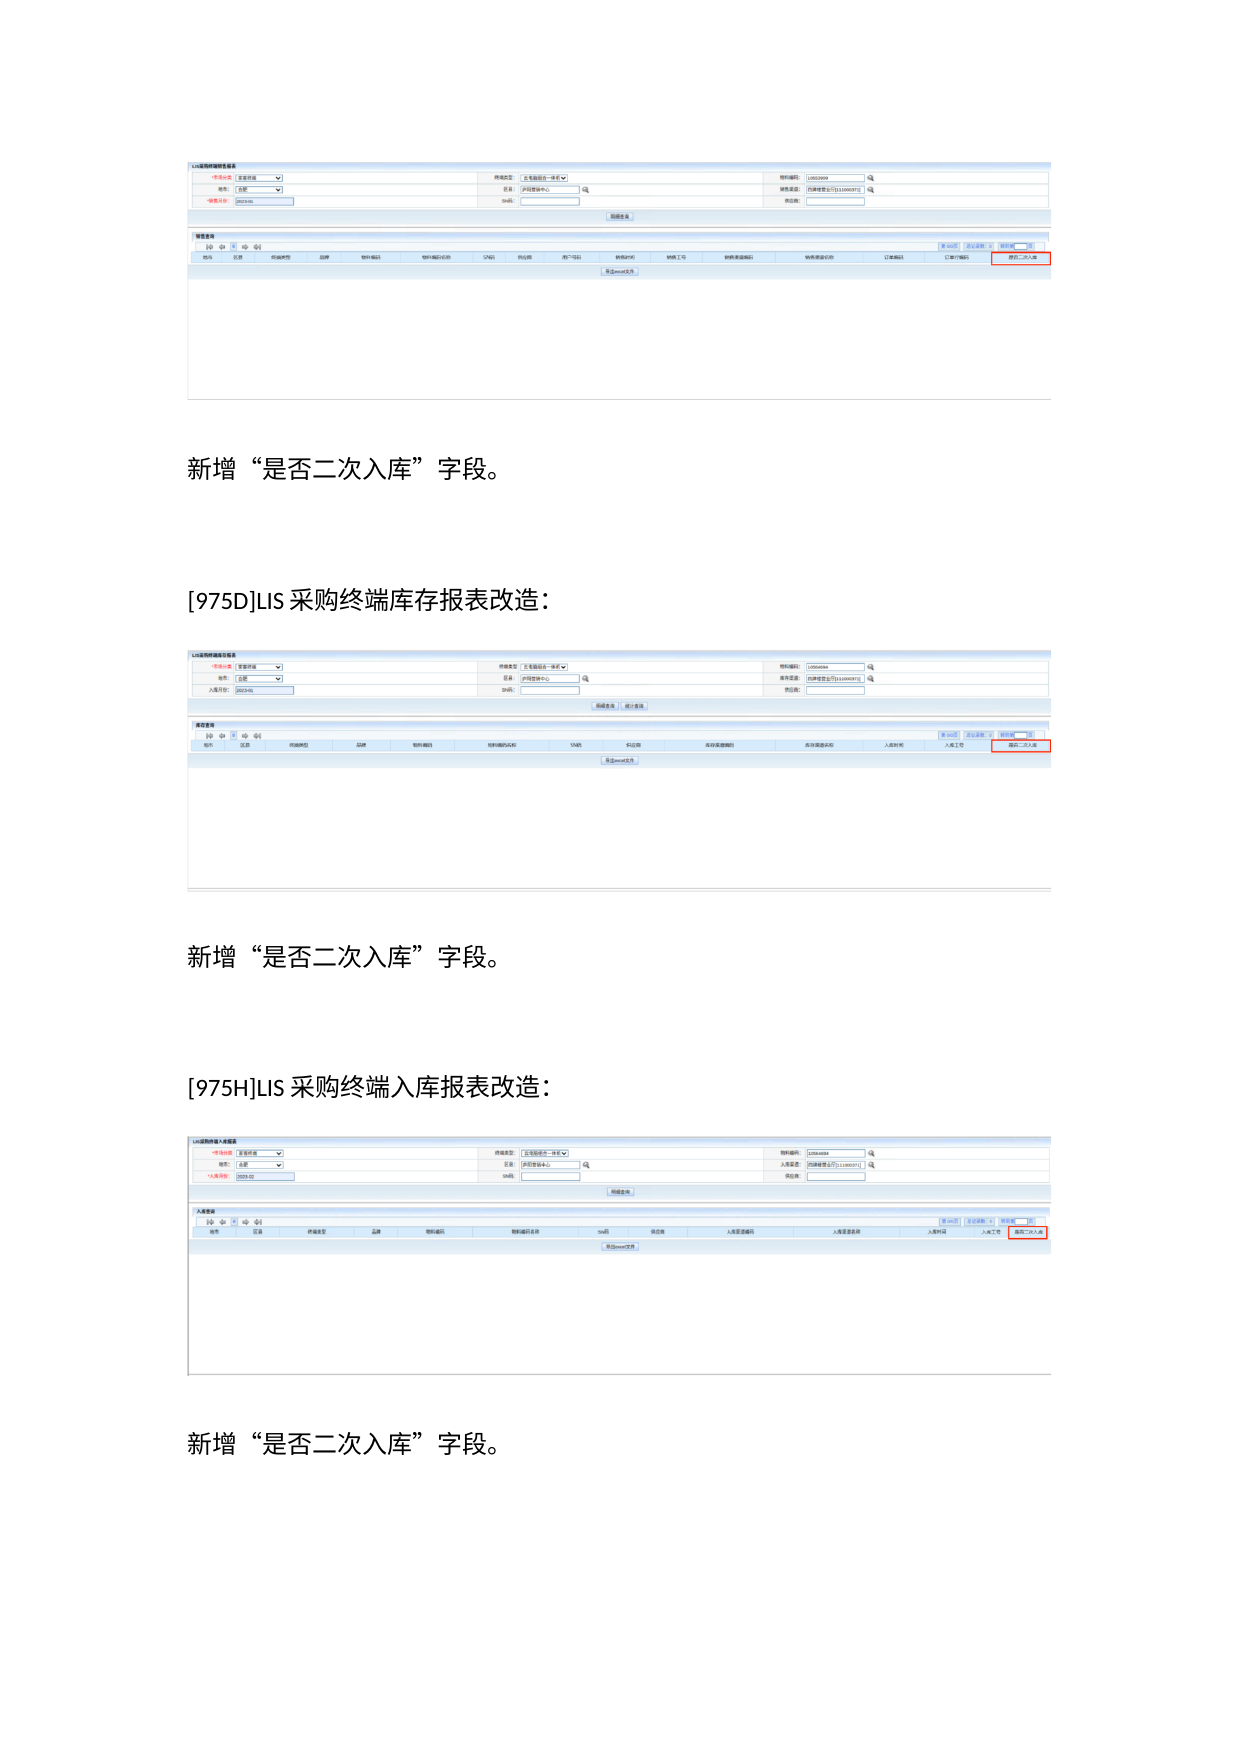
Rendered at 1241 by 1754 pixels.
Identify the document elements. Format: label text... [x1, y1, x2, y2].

picture [187, 649, 1052, 895]
text [975H]LIS采购终端入库报表改造： [187, 1053, 1053, 1118]
picture [187, 162, 1052, 400]
text [975D]LIS采购终端库存报表改造： [187, 566, 1053, 631]
text 新增“是否二次入库”字段。 [187, 1410, 1053, 1475]
text 新增“是否二次入库”字段。 [187, 435, 1053, 500]
text 新增“是否二次入库”字段。 [187, 923, 1053, 988]
picture [187, 1136, 1052, 1376]
